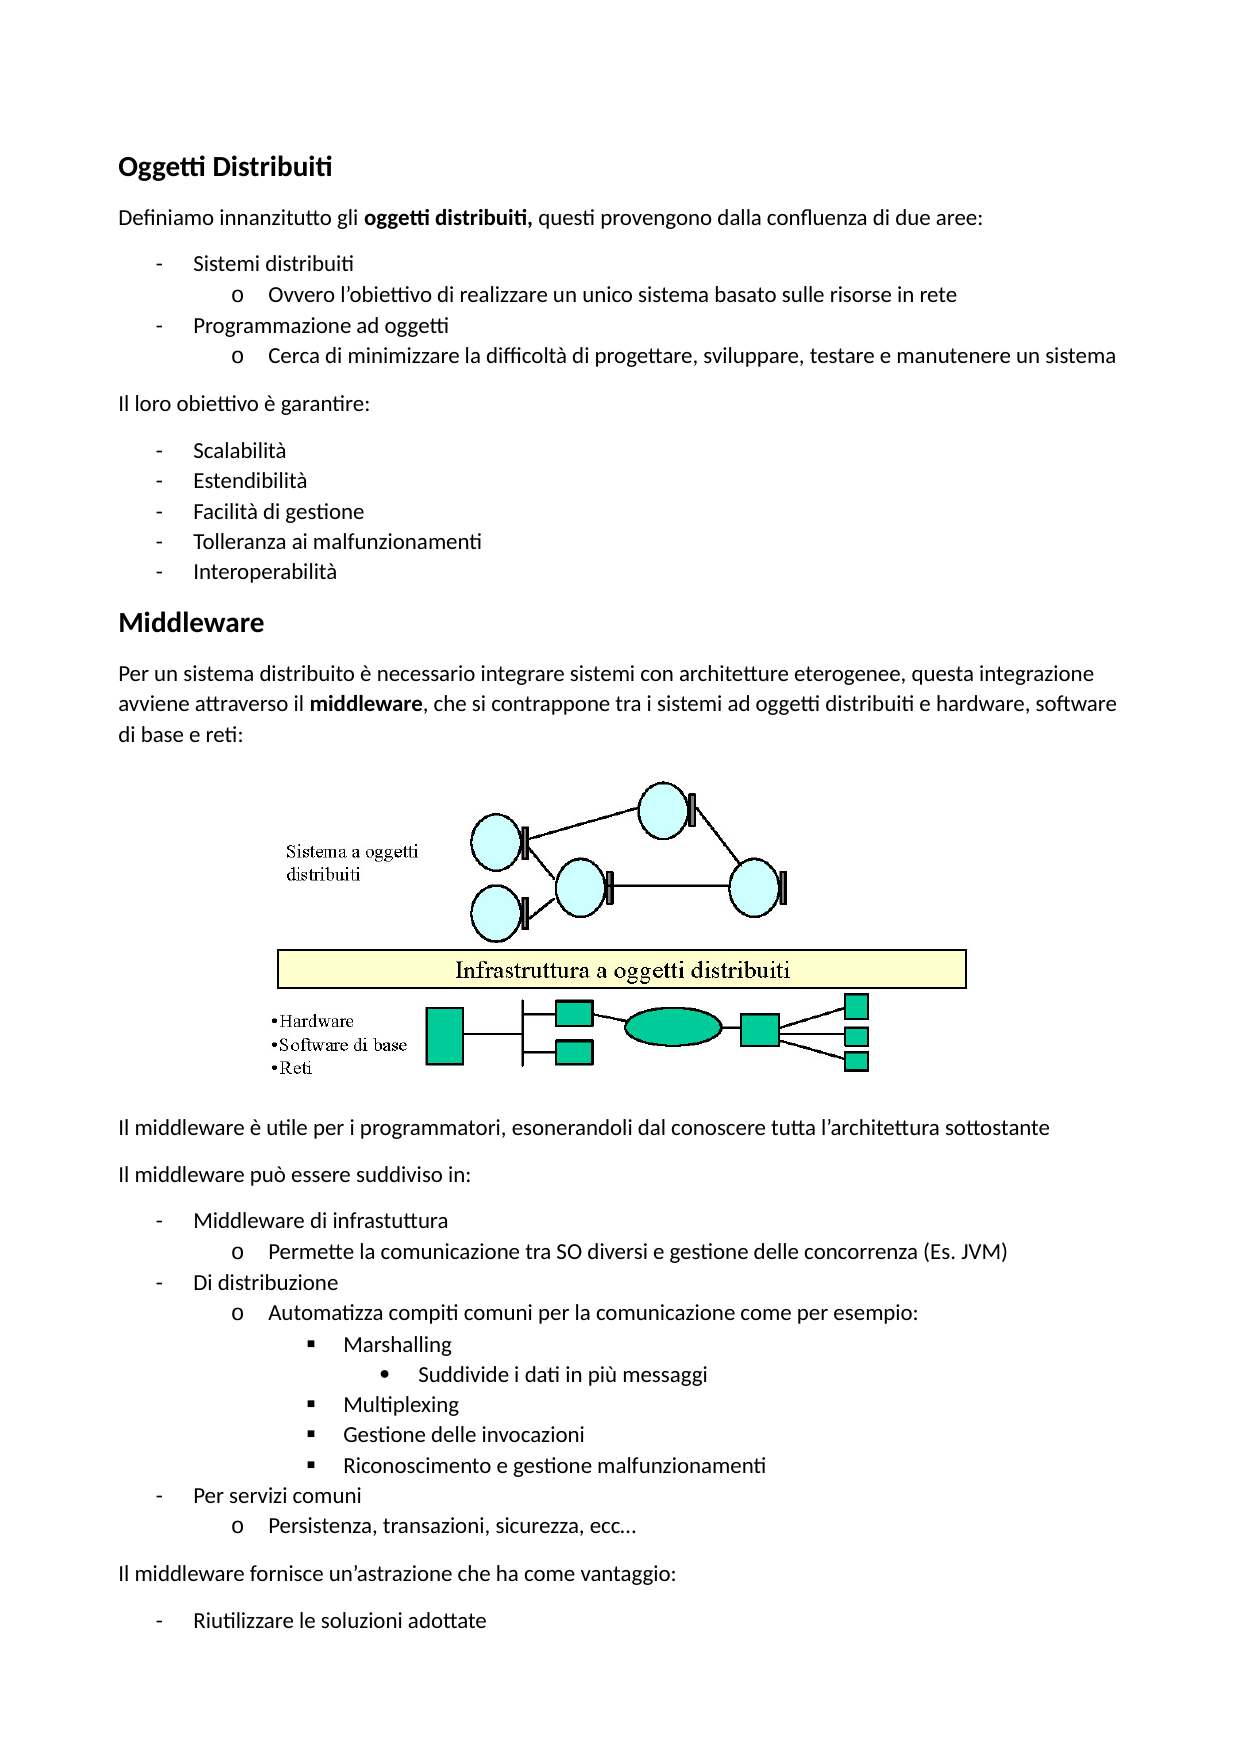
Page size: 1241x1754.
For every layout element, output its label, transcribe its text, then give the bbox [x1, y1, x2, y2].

text Oggetti Distribuiti [118, 148, 1122, 183]
list Per servizi comuni [156, 1481, 1122, 1509]
list Di distribuzione [156, 1268, 1122, 1296]
picture [248, 773, 992, 1092]
list Middleware di infrastuttura [156, 1207, 1122, 1235]
list Persistenza, transazioni, sicurezza, ecc… [231, 1511, 1122, 1540]
list Cerca di minimizzare la difficoltà di progettare, sviluppare, testare e manutenere un sistema [231, 341, 1122, 371]
list Multiplexing [306, 1390, 1122, 1418]
list Sistemi distribuiti [156, 249, 1122, 278]
text Il middleware fornisce un’astrazione che ha come vantaggio: [118, 1559, 1122, 1587]
list Permette la comunicazione tra SO diversi e gestione delle concorrenza (Es. JVM) [231, 1237, 1122, 1266]
list Riutilizzare le soluzioni adottate [156, 1606, 1122, 1634]
list Ovvero l’obiettivo di realizzare un unico sistema basato sulle risorse in rete [231, 280, 1122, 309]
list Tolleranza ai malfunzionamenti [156, 527, 1122, 555]
list Estendibilità [156, 467, 1122, 495]
text Il loro obiettivo è garantire: [118, 389, 1122, 418]
list Scalabilità [156, 436, 1122, 464]
text Middleware [118, 604, 1122, 640]
list Interoperabilità [156, 557, 1122, 585]
list Automatizza compiti comuni per la comunicazione come per esempio: [231, 1298, 1122, 1328]
list Gestione delle invocazioni [306, 1421, 1122, 1449]
list Programmazione ad oggetti [156, 311, 1122, 339]
list Marshalling [306, 1330, 1122, 1358]
list Riconoscimento e gestione malfunzionamenti [306, 1451, 1122, 1479]
text Per un sistema distribuito è necessario integrare sistemi con architetture eterogenee, questa integrazione avviene attraverso il middleware, che si contrappone tra i sistemi ad oggetti distribuiti e hardware, software di base e reti: [118, 659, 1122, 748]
list Facilità di gestione [156, 497, 1122, 525]
list Suddivide i dati in più messaggi [381, 1360, 1122, 1388]
text Definiamo innanzitutto gli oggetti distribuiti, questi provengono dalla confluenza di due aree: [118, 203, 1122, 231]
text Il middleware può essere suddiviso in: [118, 1160, 1122, 1188]
